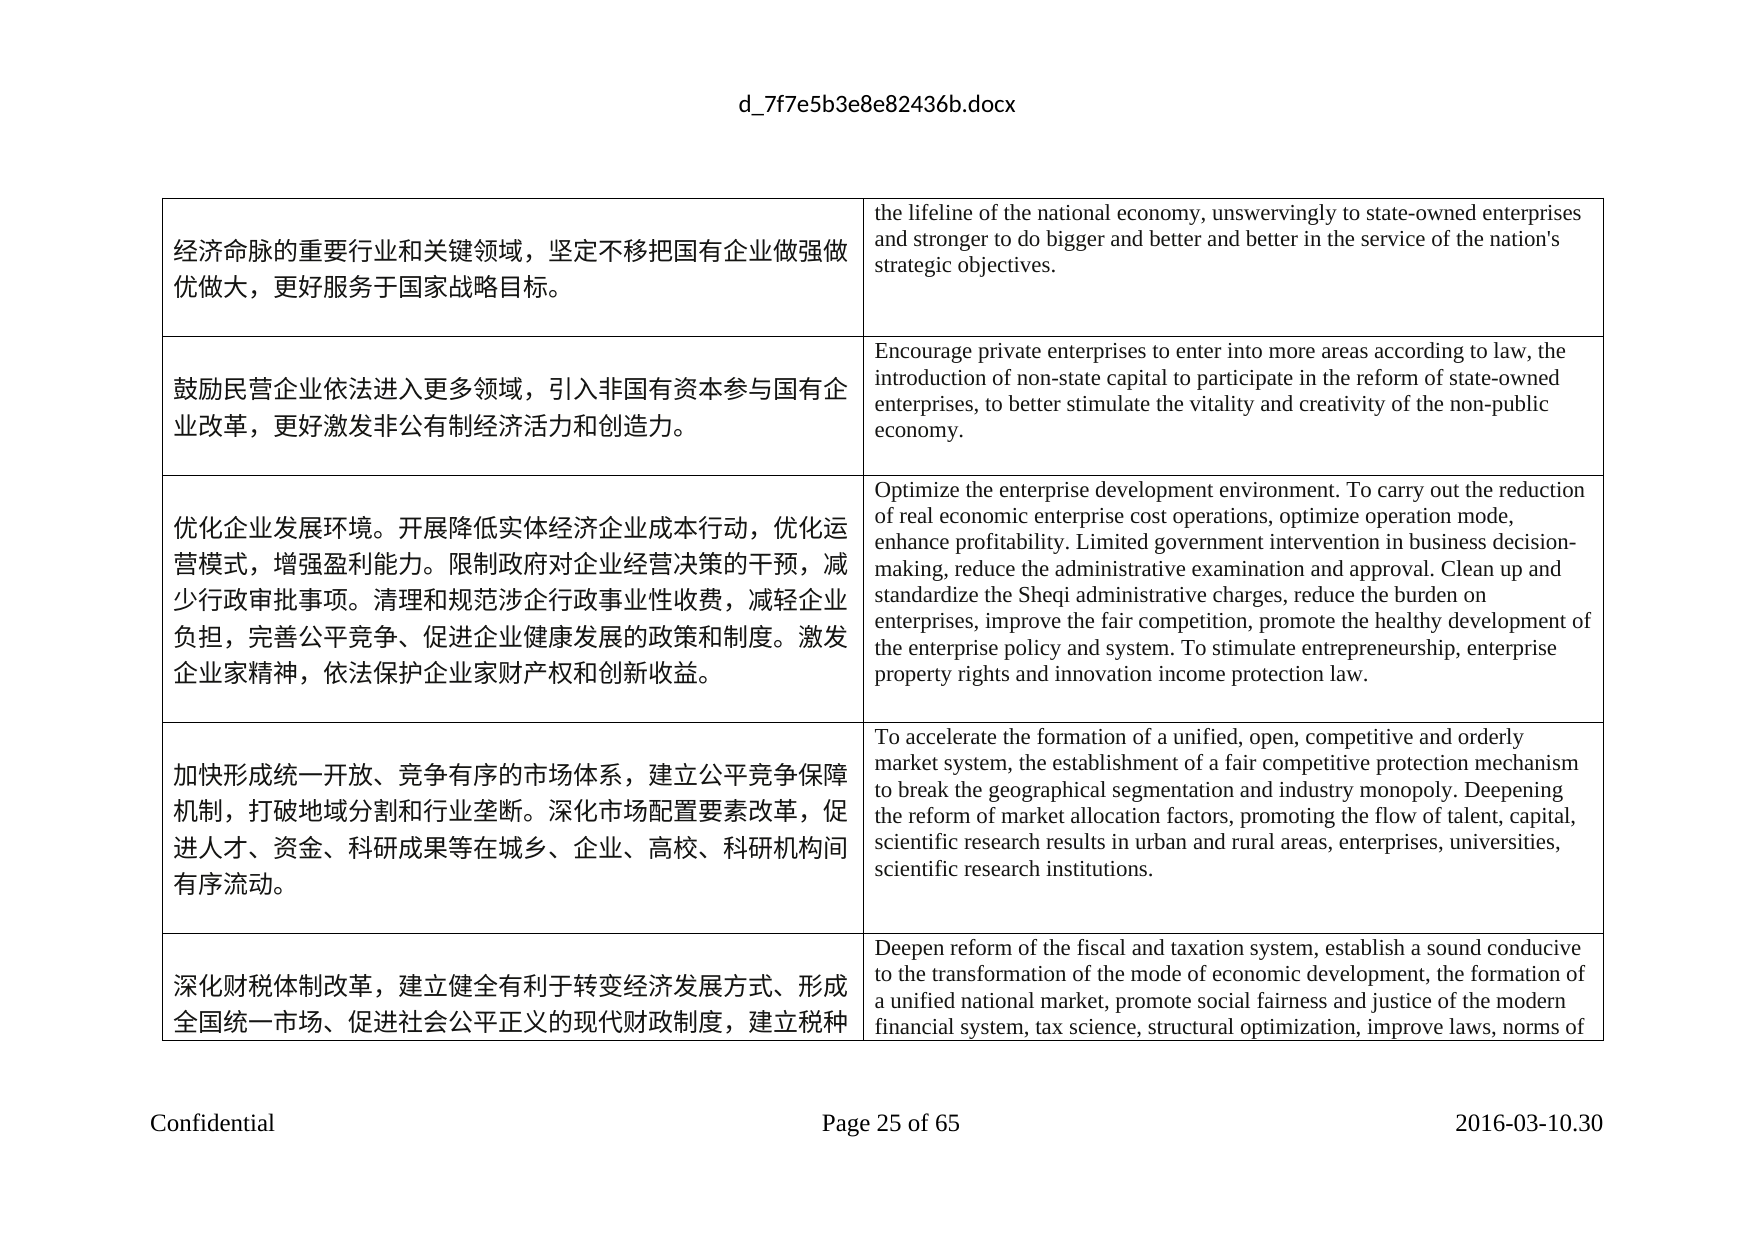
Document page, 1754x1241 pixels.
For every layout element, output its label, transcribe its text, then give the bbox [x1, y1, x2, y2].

table_cell Optimize the enterprise development environment. To carry out the reduction of real economic enterprise cost operations, optimize operation mode, enhance profitability. Limited government intervention in business decision-making, reduce the administrative examination and approval. Clean up and standardize the Sheqi administrative charges, reduce the burden on enterprises, improve the fair competition, promote the healthy development of the enterprise policy and system. To stimulate entrepreneurship, enterprise property rights and innovation income protection law. [864, 476, 1603, 722]
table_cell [163, 199, 863, 336]
table_cell Encourage private enterprises to enter into more areas according to law, the introduction of non-state capital to participate in the reform of state-owned enterprises, to better stimulate the vitality and creativity of the non-public economy. [864, 337, 1603, 475]
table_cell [864, 934, 1603, 1039]
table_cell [163, 934, 863, 1039]
table_cell To accelerate the formation of a unified, open, competitive and orderly market system, the establishment of a fair competitive protection mechanism to break the geographical segmentation and industry monopoly. Deepening the reform of market allocation factors, promoting the flow of talent, capital, scientific research results in urban and rural areas, enterprises, universities, scientific research institutions. [864, 723, 1603, 933]
table_cell 优化企业发展环境。开展降低实体经济企业成本行动，优化运营模式，增强盈利能力。限制政府对企业经营决策的干预，减少行政审批事项。清理和规范涉企行政事业性收费，减轻企业负担，完善公平竞争、促进企业健康发展的政策和制度。激发企业家精神，依法保护企业家财产权和创新收益。 [163, 476, 863, 722]
table_cell 加快形成统一开放、竞争有序的市场体系，建立公平竞争保障机制，打破地域分割和行业垄断。深化市场配置要素改革，促进人才、资金、科研成果等在城乡、企业、高校、科研机构间有序流动。 [163, 723, 863, 933]
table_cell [864, 199, 1603, 336]
table_cell 鼓励民营企业依法进入更多领域，引入非国有资本参与国有企业改革，更好激发非公有制经济活力和创造力。 [163, 337, 863, 475]
